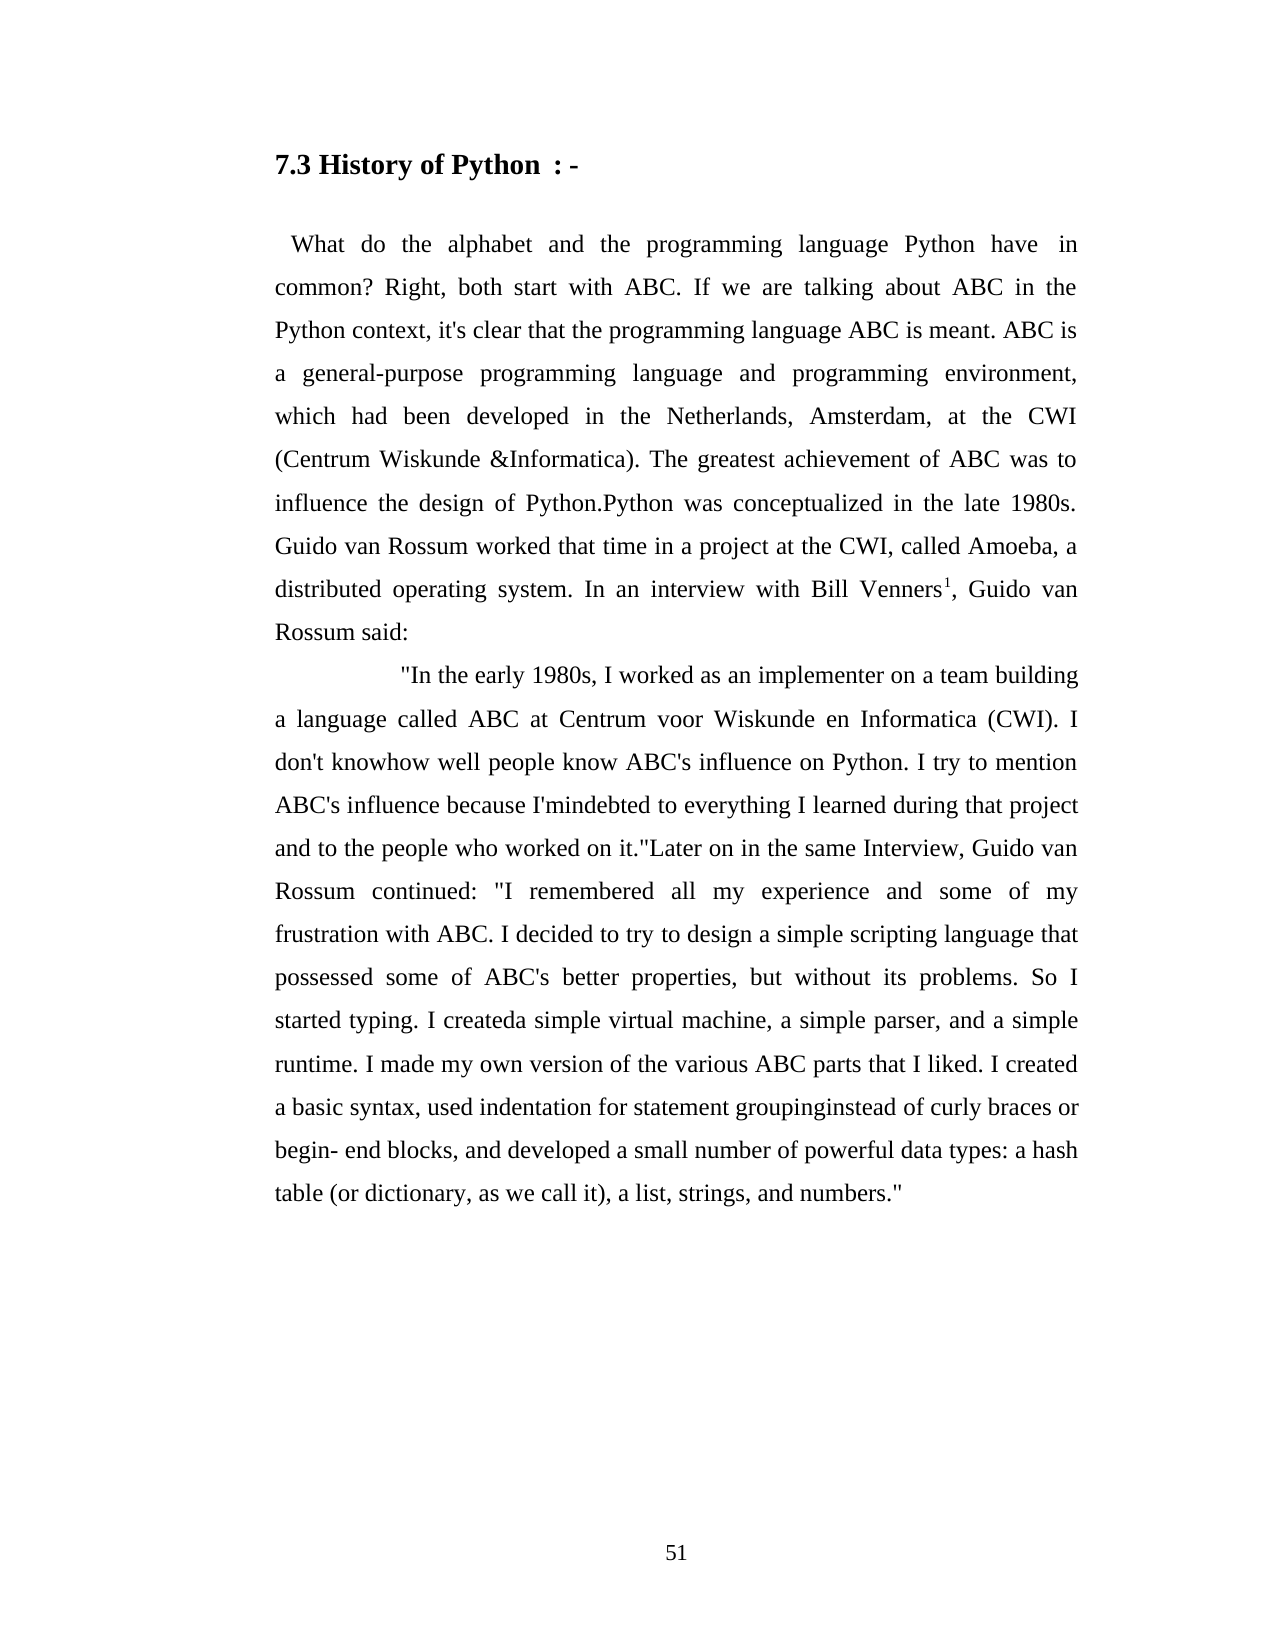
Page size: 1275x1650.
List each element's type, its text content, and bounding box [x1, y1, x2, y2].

text "In the early 1980s, I worked as an implementer on a team building a language called ABC at Centrum voor Wiskunde en Informatica (CWI). I don't knowhow well people know ABC's influence on Python. I try to mention ABC's influence because I'mindebted to everything I learned during that project and to the people who worked on it."Later on in the same Interview, Guido van Rossum continued: "I remembered all my experience and some of my frustration with ABC. I decided to try to design a simple scripting language that possessed some of ABC's better properties, but without its problems. So I started typing. I createda simple virtual machine, a simple parser, and a simple runtime. I made my own version of the various ABC parts that I liked. I created a basic syntax, used indentation for statement groupinginstead of curly braces or begin- end blocks, and developed a small number of powerful data types: a hash table (or dictionary, as we call it), a list, strings, and numbers." [274, 661, 1079, 1207]
subtitle History of Python : - [274, 147, 1212, 180]
text What do the alphabet and the programming language Python have in common? Right, both start with ABC. If we are talking about ABC in the Python context, it's clear that the programming language ABC is meant. ABC is a general-purpose programming language and programming environment, which had been developed in the Netherlands, Amsterdam, at the CWI (Centrum Wiskunde &Informatica). The greatest achievement of ABC was to influence the design of Python.Python was conceptualized in the late 1980s. Guido van Rossum worked that time in a project at the CWI, called Amoeba, a distributed operating system. In an interview with Bill Venners1, Guido van Rossum said: [274, 229, 1078, 646]
